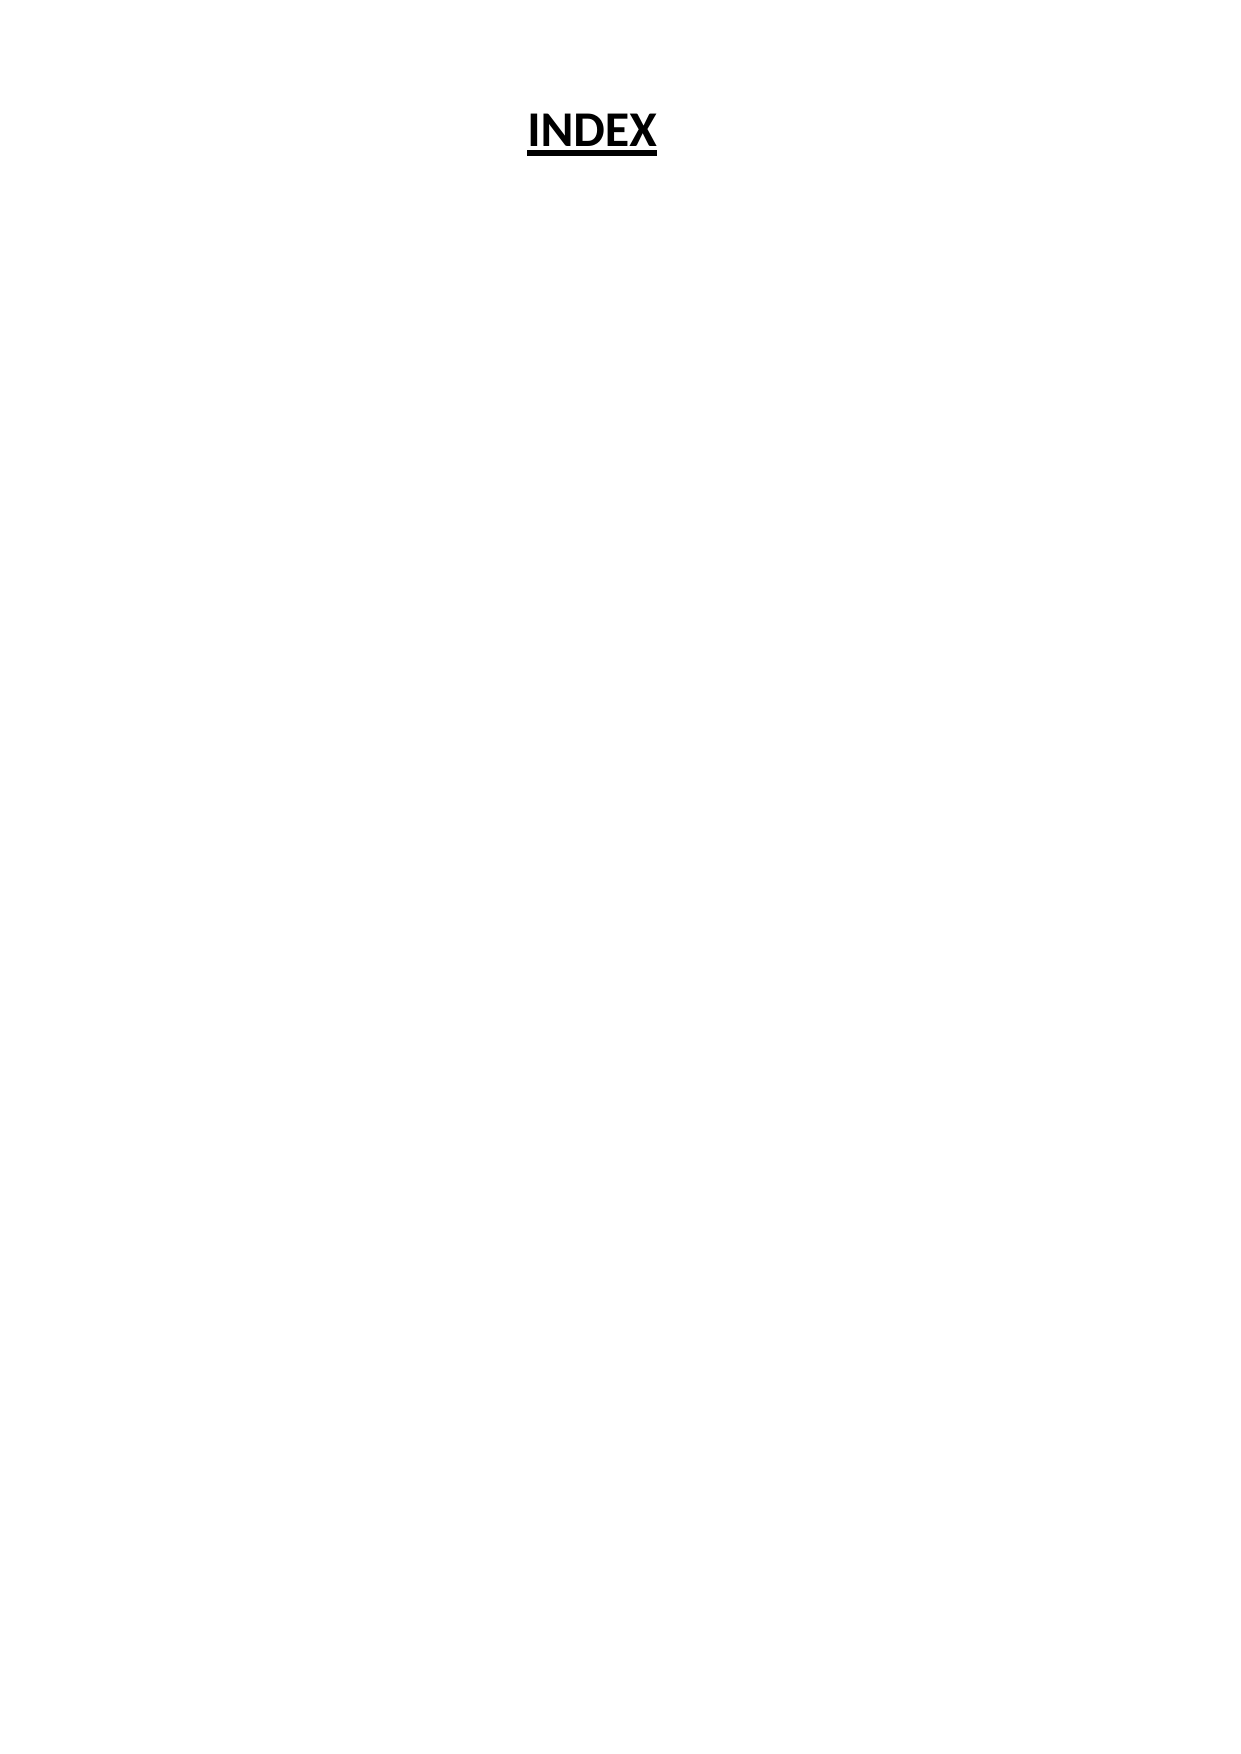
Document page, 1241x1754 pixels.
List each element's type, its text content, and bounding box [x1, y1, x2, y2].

subtitle INDEX [482, 98, 1170, 159]
